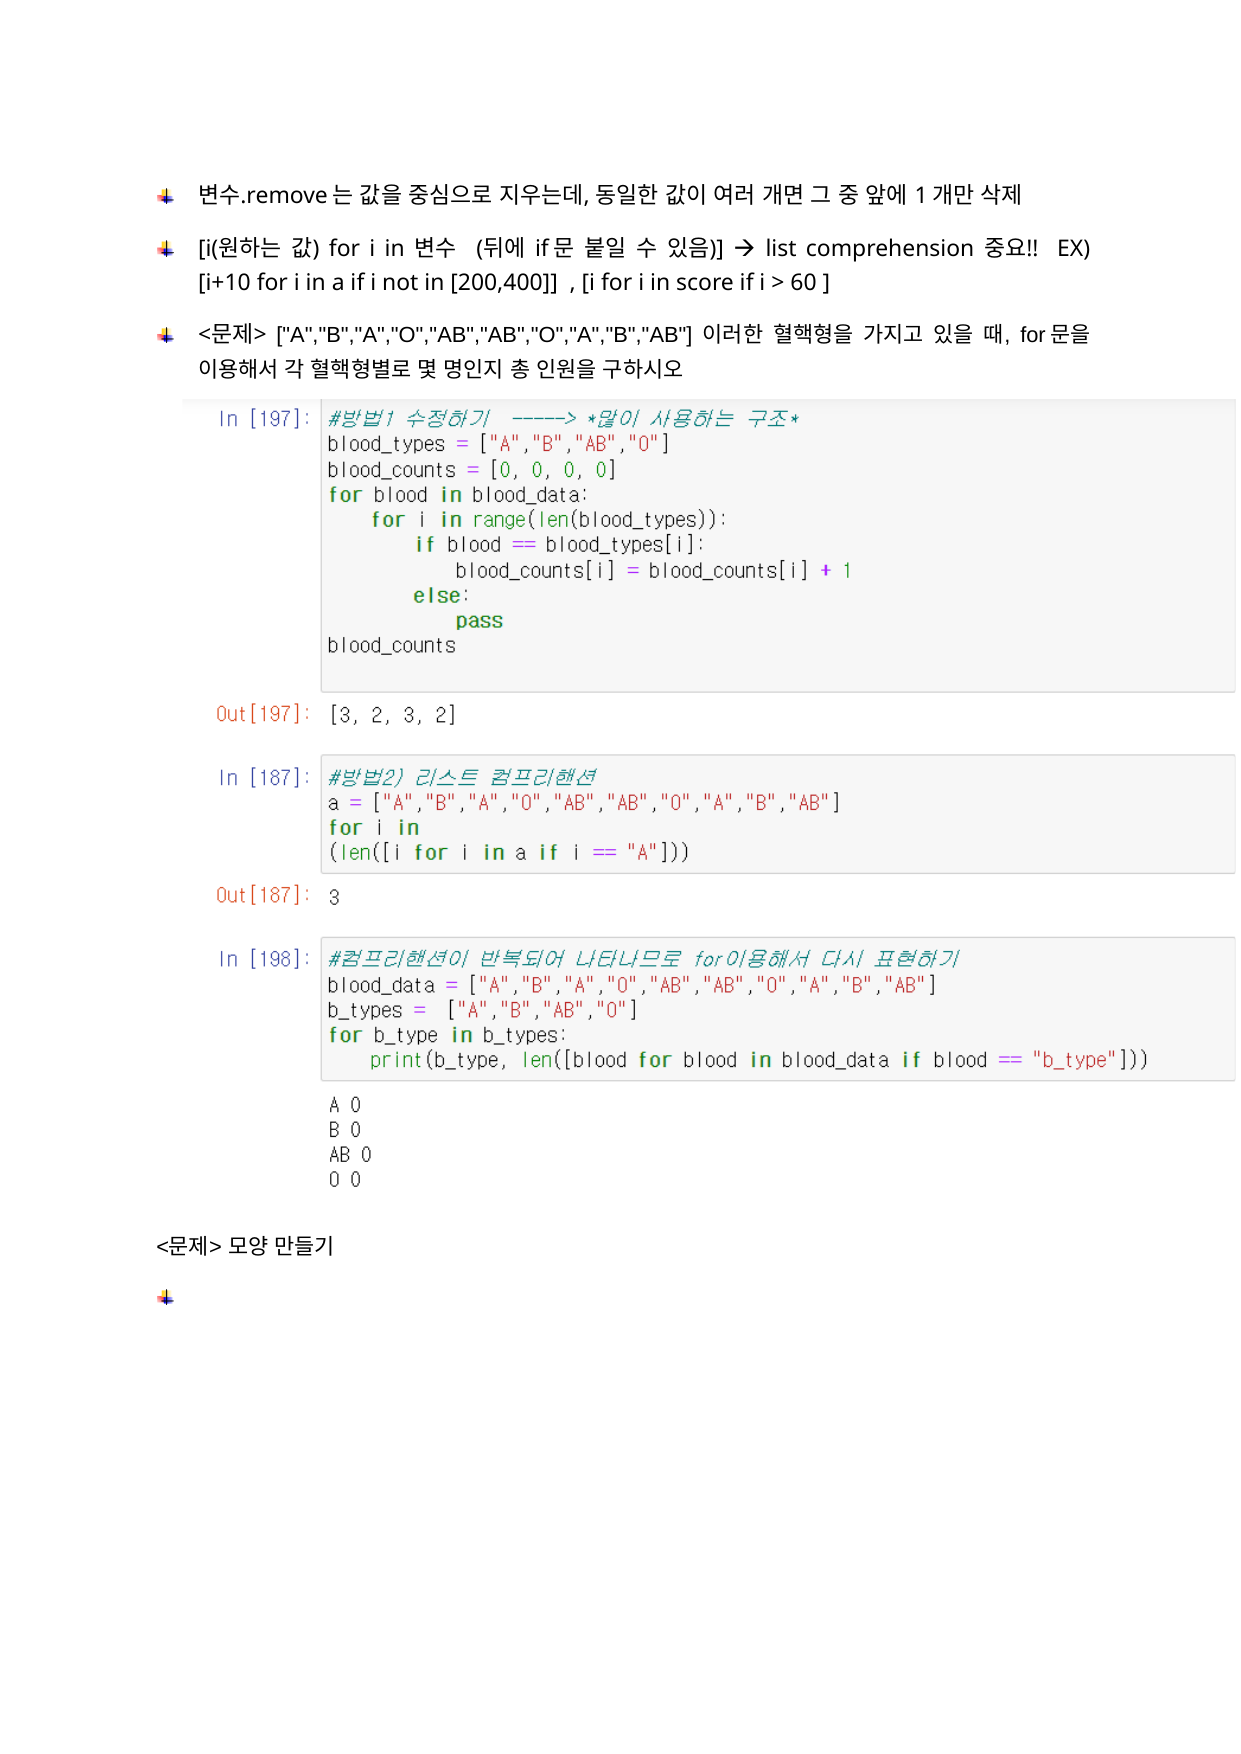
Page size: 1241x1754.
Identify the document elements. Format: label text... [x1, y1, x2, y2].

list <문제> ["A","B","A","O","AB","AB","O","A","B","AB"] 이러한 혈핵형을 가지고 있을 때, for문을 이용해서 각 혈핵형별로 몇 명인지 총 인원을 구하시오 [156, 316, 1090, 383]
picture [157, 187, 174, 204]
picture [157, 239, 174, 257]
list [i(원하는 값) for i in 변수 (뒤에 if문 붙일 수 있음)] list comprehension 중요!! EX) [i+10 for i in a if i not in [200,400]] , [i for i in score if i > 60 ] [156, 230, 1090, 297]
list 변수.remove는 값을 중심으로 지우는데, 동일한 값이 여러 개면 그 중 앞에 1개만 삭제 [156, 177, 1090, 211]
picture [157, 1288, 174, 1305]
picture [157, 326, 174, 343]
picture [182, 399, 1234, 1206]
